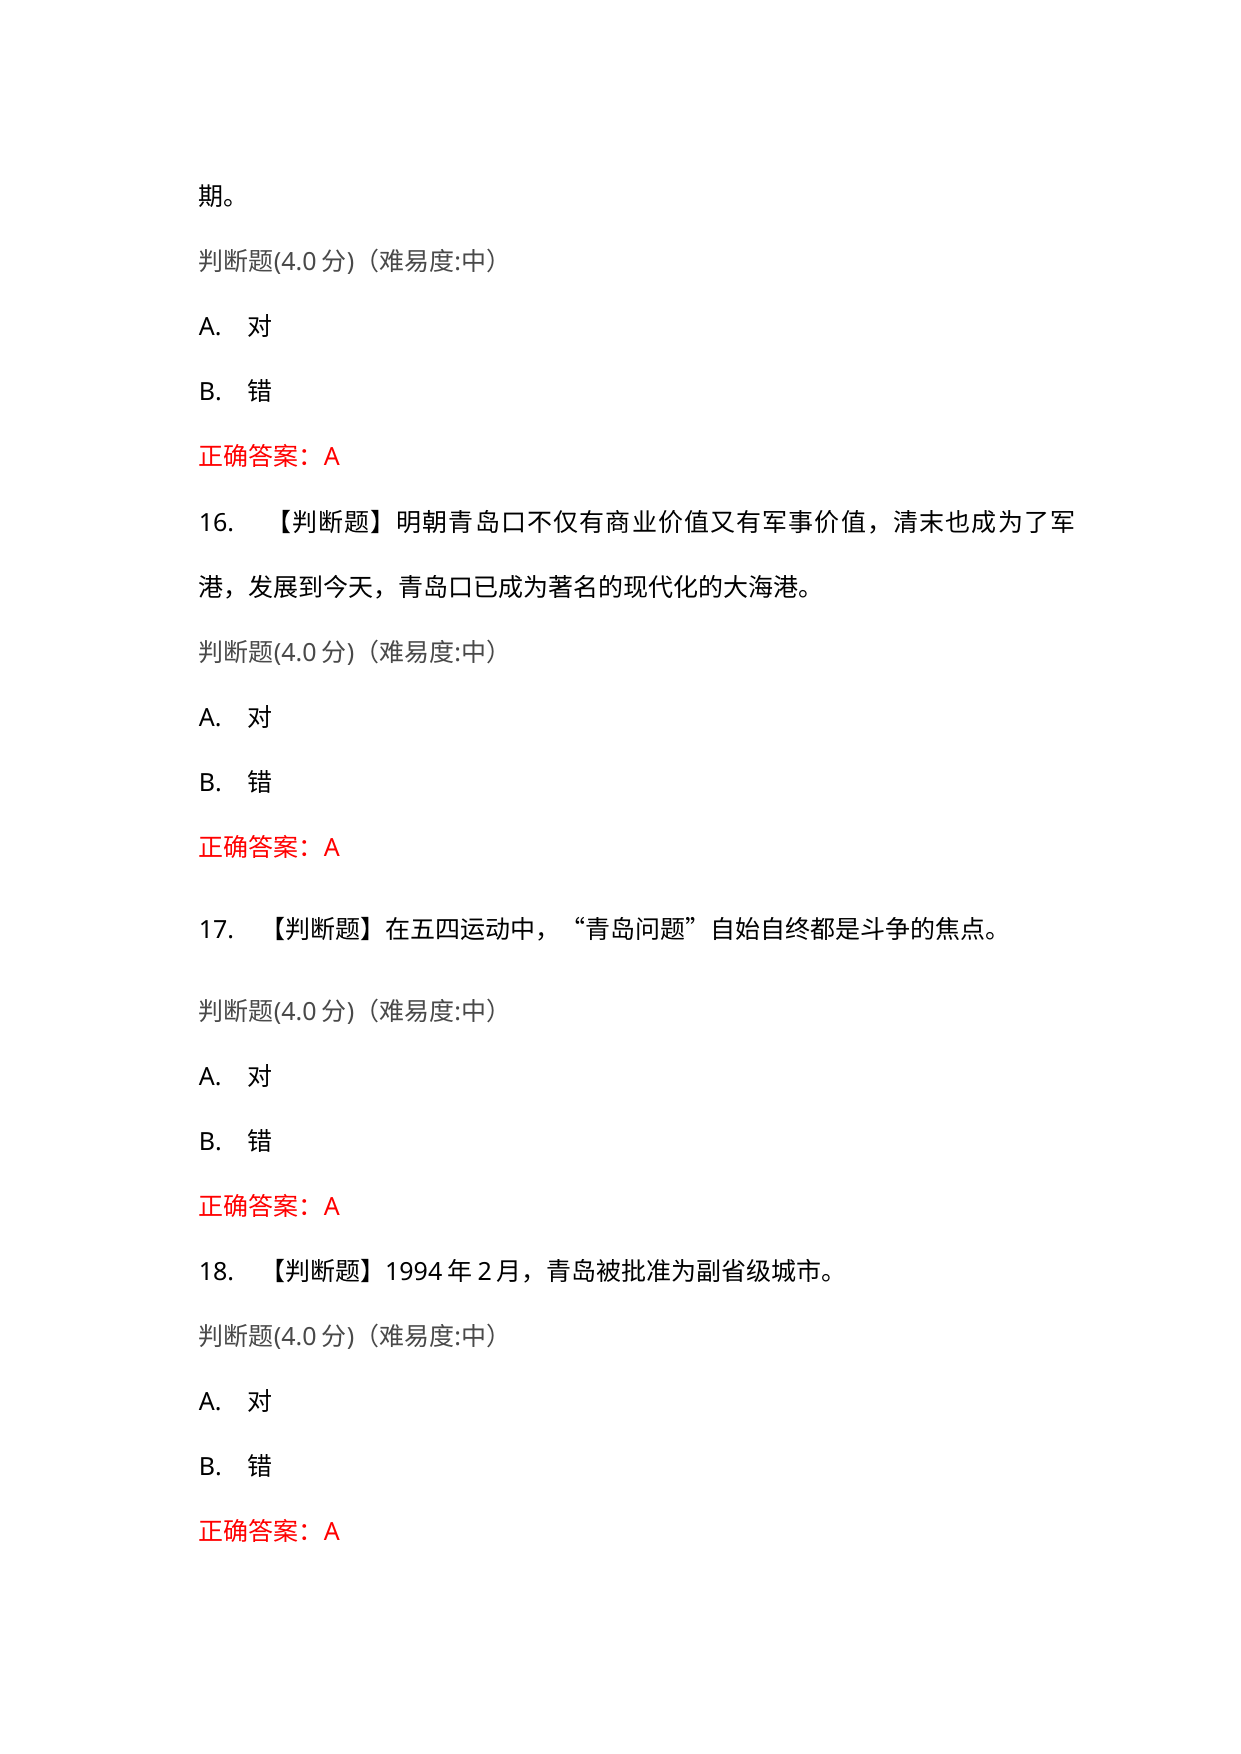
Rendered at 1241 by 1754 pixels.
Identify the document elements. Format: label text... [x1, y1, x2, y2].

table_cell A. 对 [188, 683, 1087, 748]
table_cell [188, 162, 1087, 227]
table_cell A. 对 [188, 292, 1087, 357]
table_cell B. 错 [188, 357, 1087, 422]
table_cell 正确答案：A [188, 813, 1087, 878]
table_cell B. 错 [188, 1432, 1087, 1497]
table_cell 正确答案：A [188, 1497, 1087, 1562]
table_cell 判断题(4.0分)（难易度:中） [188, 1302, 1087, 1367]
table_cell 判断题(4.0分)（难易度:中） [188, 227, 1087, 292]
table_cell 17. 【判断题】在五四运动中，“青岛问题”自始自终都是斗争的焦点。 [188, 878, 1087, 977]
table_cell B. 错 [188, 748, 1087, 813]
table_cell 正确答案：A [188, 1172, 1087, 1237]
table_cell A. 对 [188, 1367, 1087, 1432]
table_cell 18. 【判断题】1994年2月，青岛被批准为副省级城市。 [188, 1237, 1087, 1302]
table_cell 判断题(4.0分)（难易度:中） [188, 977, 1087, 1042]
table_cell 判断题(4.0分)（难易度:中） [188, 618, 1087, 683]
table_cell 16. 【判断题】明朝青岛口不仅有商业价值又有军事价值，清末也成为了军港，发展到今天，青岛口已成为著名的现代化的大海港。 [188, 487, 1087, 618]
table_cell A. 对 [188, 1042, 1087, 1107]
table_cell 正确答案：A [188, 422, 1087, 487]
table_cell B. 错 [188, 1107, 1087, 1172]
